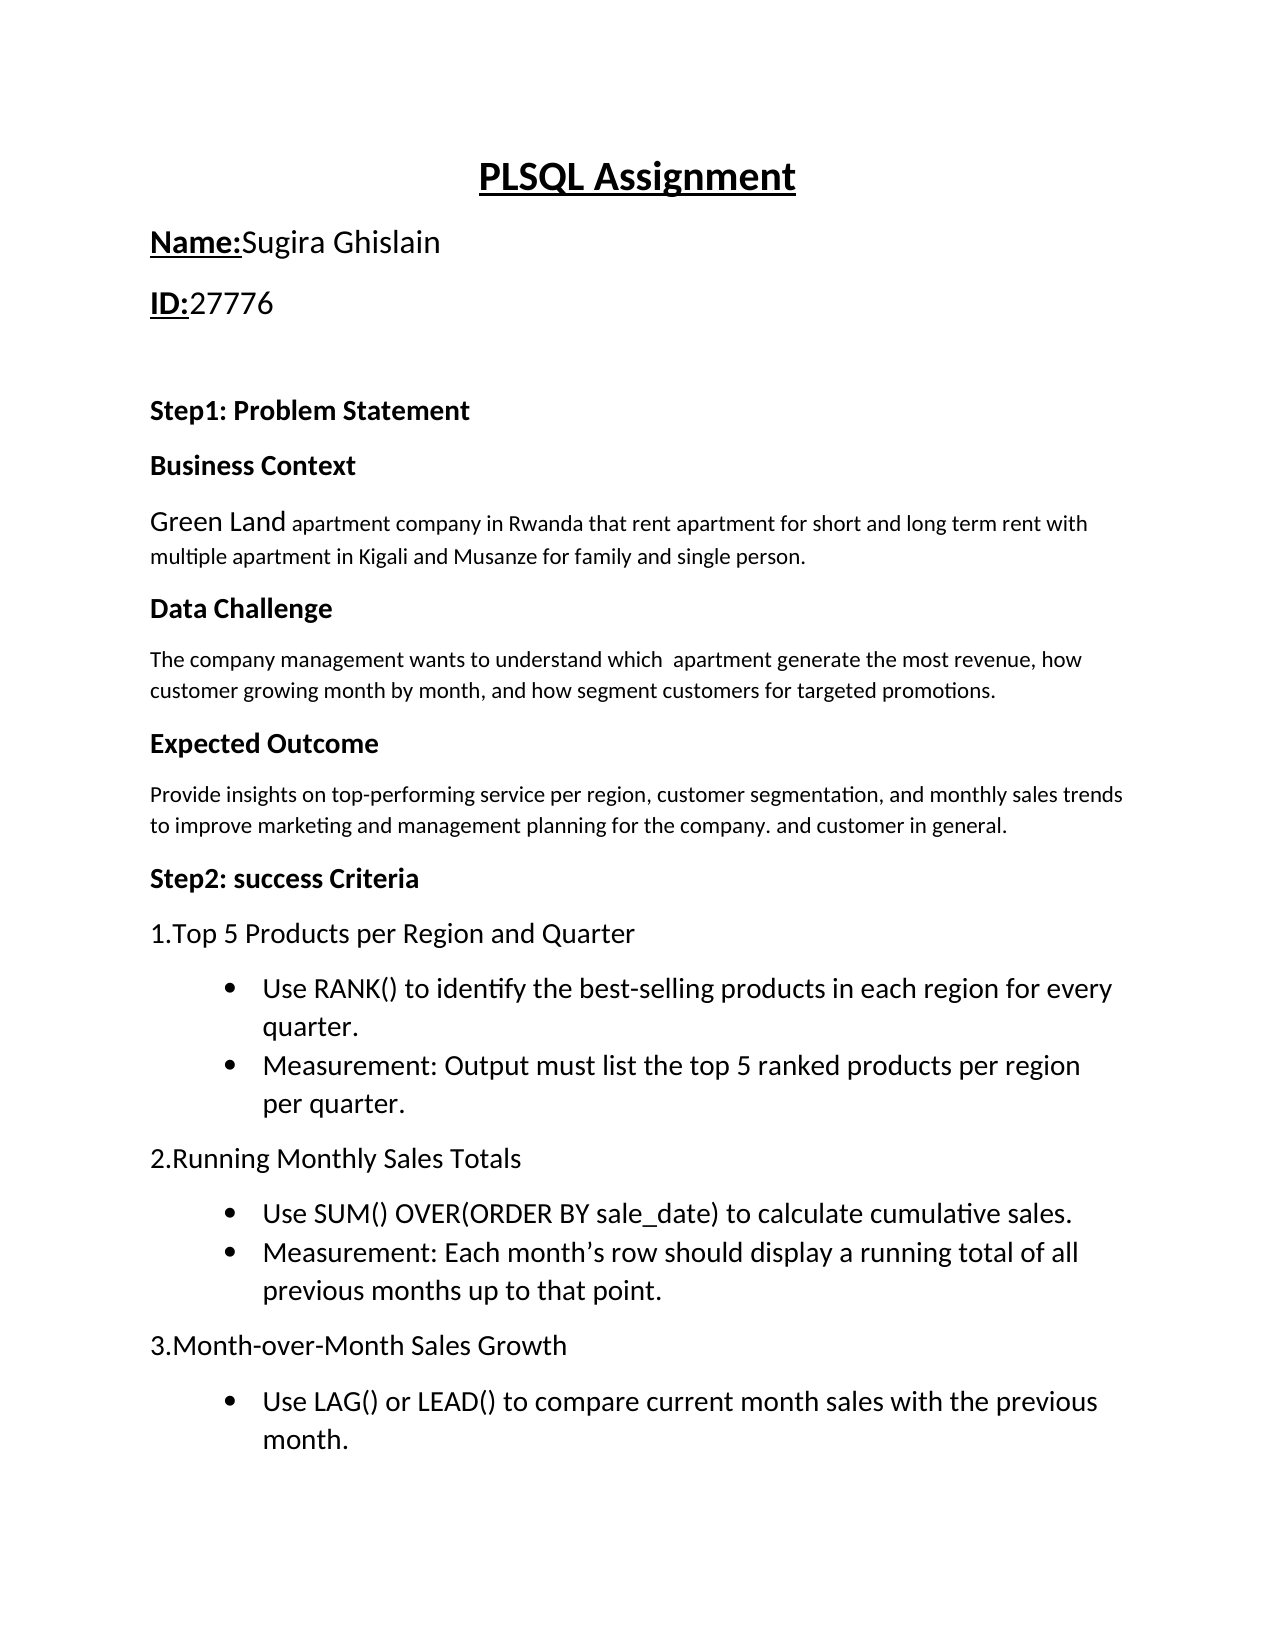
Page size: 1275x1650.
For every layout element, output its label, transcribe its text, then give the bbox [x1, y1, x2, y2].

text Name:Sugira Ghislain [150, 222, 1125, 262]
text Step1: Problem Statement [150, 392, 1125, 428]
text PLSQL Assignment [150, 150, 1125, 201]
list Use LAG() or LEAD() to compare current month sales with the previous month. [225, 1383, 1125, 1457]
text ID:27776 [150, 282, 1125, 323]
text Step2: success Criteria [150, 860, 1125, 895]
list Use RANK() to identify the best-selling products in each region for every quarter. [225, 970, 1125, 1044]
text Business Context [150, 447, 1125, 483]
list Use SUM() OVER(ORDER BY sale_date) to calculate cumulative sales. [225, 1196, 1125, 1231]
text Expected Outcome [150, 725, 1125, 761]
text Provide insights on top-performing service per region, customer segmentation, and monthly sales trends to improve marketing and management planning for the company. and customer in general. [150, 780, 1125, 839]
text Green Land apartment company in Rwanda that rent apartment for short and long term rent with multiple apartment in Kigali and Musanze for family and single person. [150, 503, 1125, 570]
text Data Challenge [150, 590, 1125, 626]
list Measurement: Each month’s row should display a running total of all previous months up to that point. [225, 1234, 1125, 1308]
text 2.Running Monthly Sales Totals [150, 1140, 1125, 1176]
text 3.Month-over-Month Sales Growth [150, 1327, 1125, 1363]
text The company management wants to understand which apartment generate the most revenue, how customer growing month by month, and how segment customers for targeted promotions. [150, 645, 1125, 705]
text 1.Top 5 Products per Region and Quarter [150, 915, 1125, 951]
list Measurement: Output must list the top 5 ranked products per region per quarter. [225, 1047, 1125, 1121]
